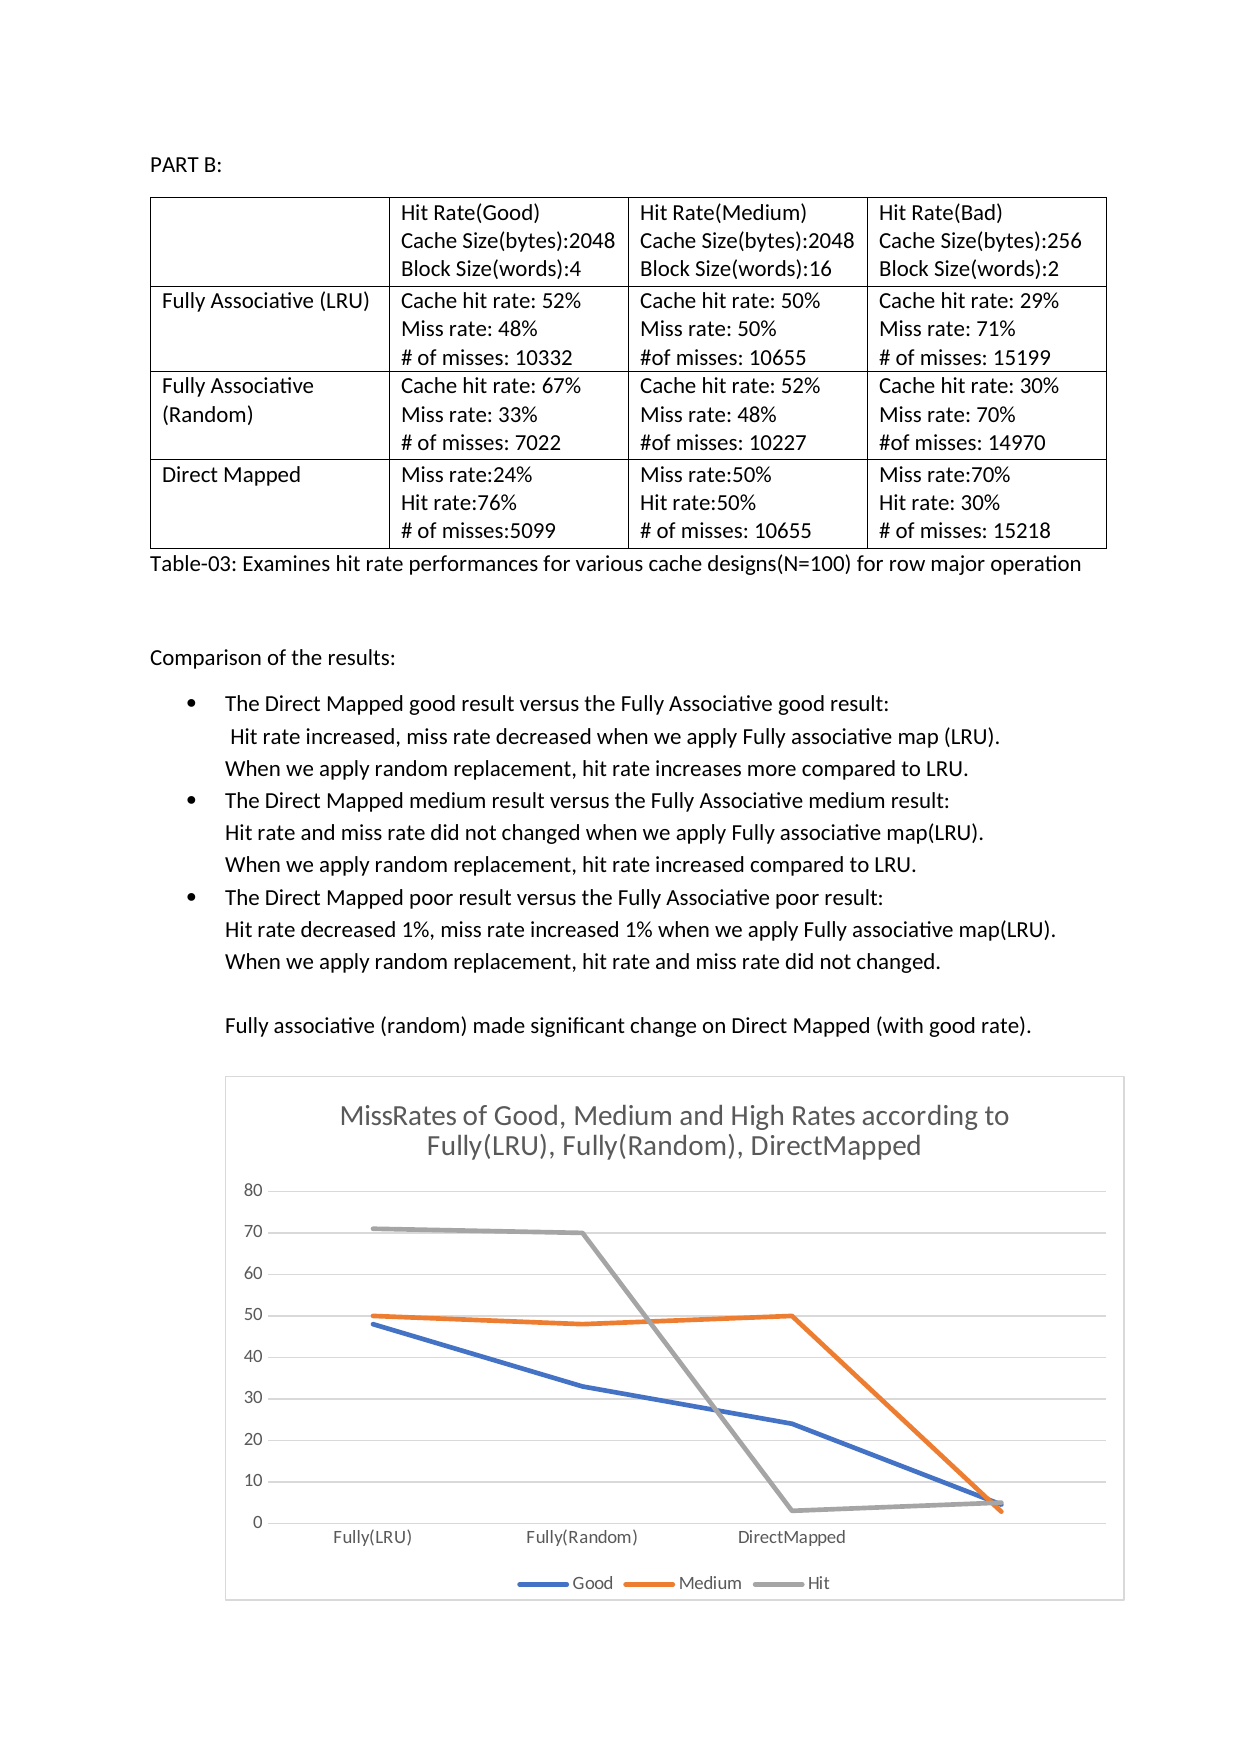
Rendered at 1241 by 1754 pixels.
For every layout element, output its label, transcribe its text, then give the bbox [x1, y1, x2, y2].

list The Direct Mapped poor result versus the Fully Associative poor result: [187, 883, 1090, 911]
table_cell Cache hit rate: 30% Miss rate: 70% #of misses: 14970 [868, 372, 1106, 459]
table_cell Cache hit rate: 50% Miss rate: 50% #of misses: 10655 [629, 287, 867, 371]
list When we apply random replacement, hit rate and miss rate did not changed. [225, 947, 1090, 975]
list When we apply random replacement, hit rate increases more compared to LRU. [225, 754, 1090, 782]
list When we apply random replacement, hit rate increased compared to LRU. [225, 851, 1090, 878]
text PART B: [150, 150, 1090, 178]
list Hit rate and miss rate did not changed when we apply Fully associative map(LRU). [225, 818, 1090, 846]
table_cell Miss rate:50% Hit rate:50% # of misses: 10655 [629, 460, 867, 548]
list Hit rate increased, miss rate decreased when we apply Fully associative map (LRU). [225, 722, 1090, 750]
table_cell Direct Mapped [151, 460, 389, 548]
text Table-03: Examines hit rate performances for various cache designs(N=100) for row major operation [150, 549, 1090, 577]
list The Direct Mapped good result versus the Fully Associative good result: [187, 689, 1090, 718]
table_cell Fully Associative (Random) [151, 372, 389, 459]
table_header Hit Rate(Good) Cache Size(bytes):2048 Block Size(words):4 [390, 198, 628, 286]
table_cell Cache hit rate: 52% Miss rate: 48% #of misses: 10227 [629, 372, 867, 459]
table_header Hit Rate(Bad) Cache Size(bytes):256 Block Size(words):2 [868, 198, 1106, 286]
list Hit rate decreased 1%, miss rate increased 1% when we apply Fully associative map(LRU). [225, 915, 1090, 943]
table_header Hit Rate(Medium) Cache Size(bytes):2048 Block Size(words):16 [629, 198, 867, 286]
table_cell Miss rate:70% Hit rate: 30% # of misses: 15218 [868, 460, 1106, 548]
table_cell Fully Associative (LRU) [151, 287, 389, 371]
table_cell Cache hit rate: 52% Miss rate: 48% # of misses: 10332 [390, 287, 628, 371]
table_header [151, 198, 389, 286]
list Fully associative (random) made significant change on Direct Mapped (with good rate). [225, 1011, 1090, 1039]
table_cell Miss rate:24% Hit rate:76% # of misses:5099 [390, 460, 628, 548]
list The Direct Mapped medium result versus the Fully Associative medium result: [187, 786, 1090, 814]
table_cell Cache hit rate: 67% Miss rate: 33% # of misses: 7022 [390, 372, 628, 459]
table_cell Cache hit rate: 29% Miss rate: 71% # of misses: 15199 [868, 287, 1106, 371]
text Comparison of the results: [150, 643, 1090, 671]
